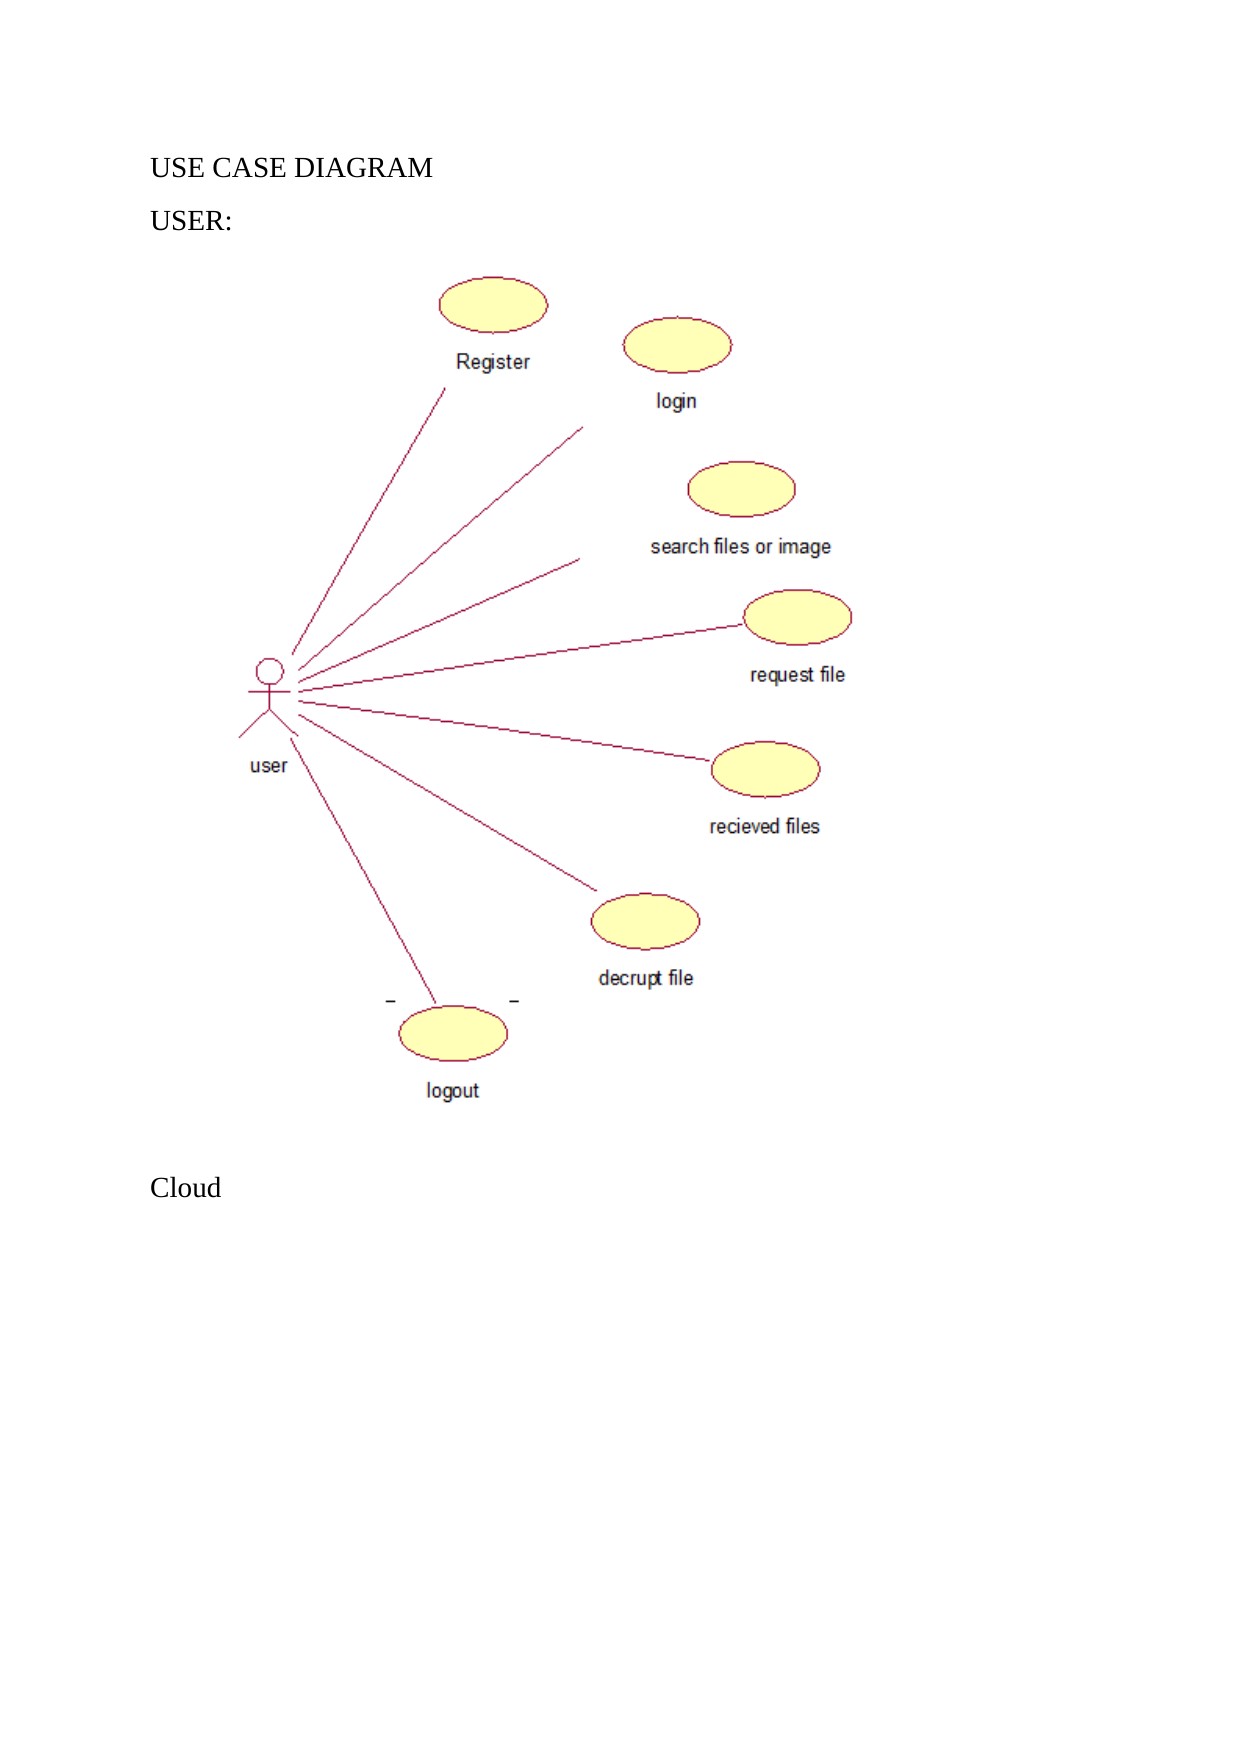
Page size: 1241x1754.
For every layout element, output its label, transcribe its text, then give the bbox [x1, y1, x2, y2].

text USER: [150, 203, 1090, 236]
text Cloud [150, 1170, 1090, 1203]
picture [150, 255, 982, 1151]
text USE CASE DIAGRAM [150, 150, 1090, 183]
